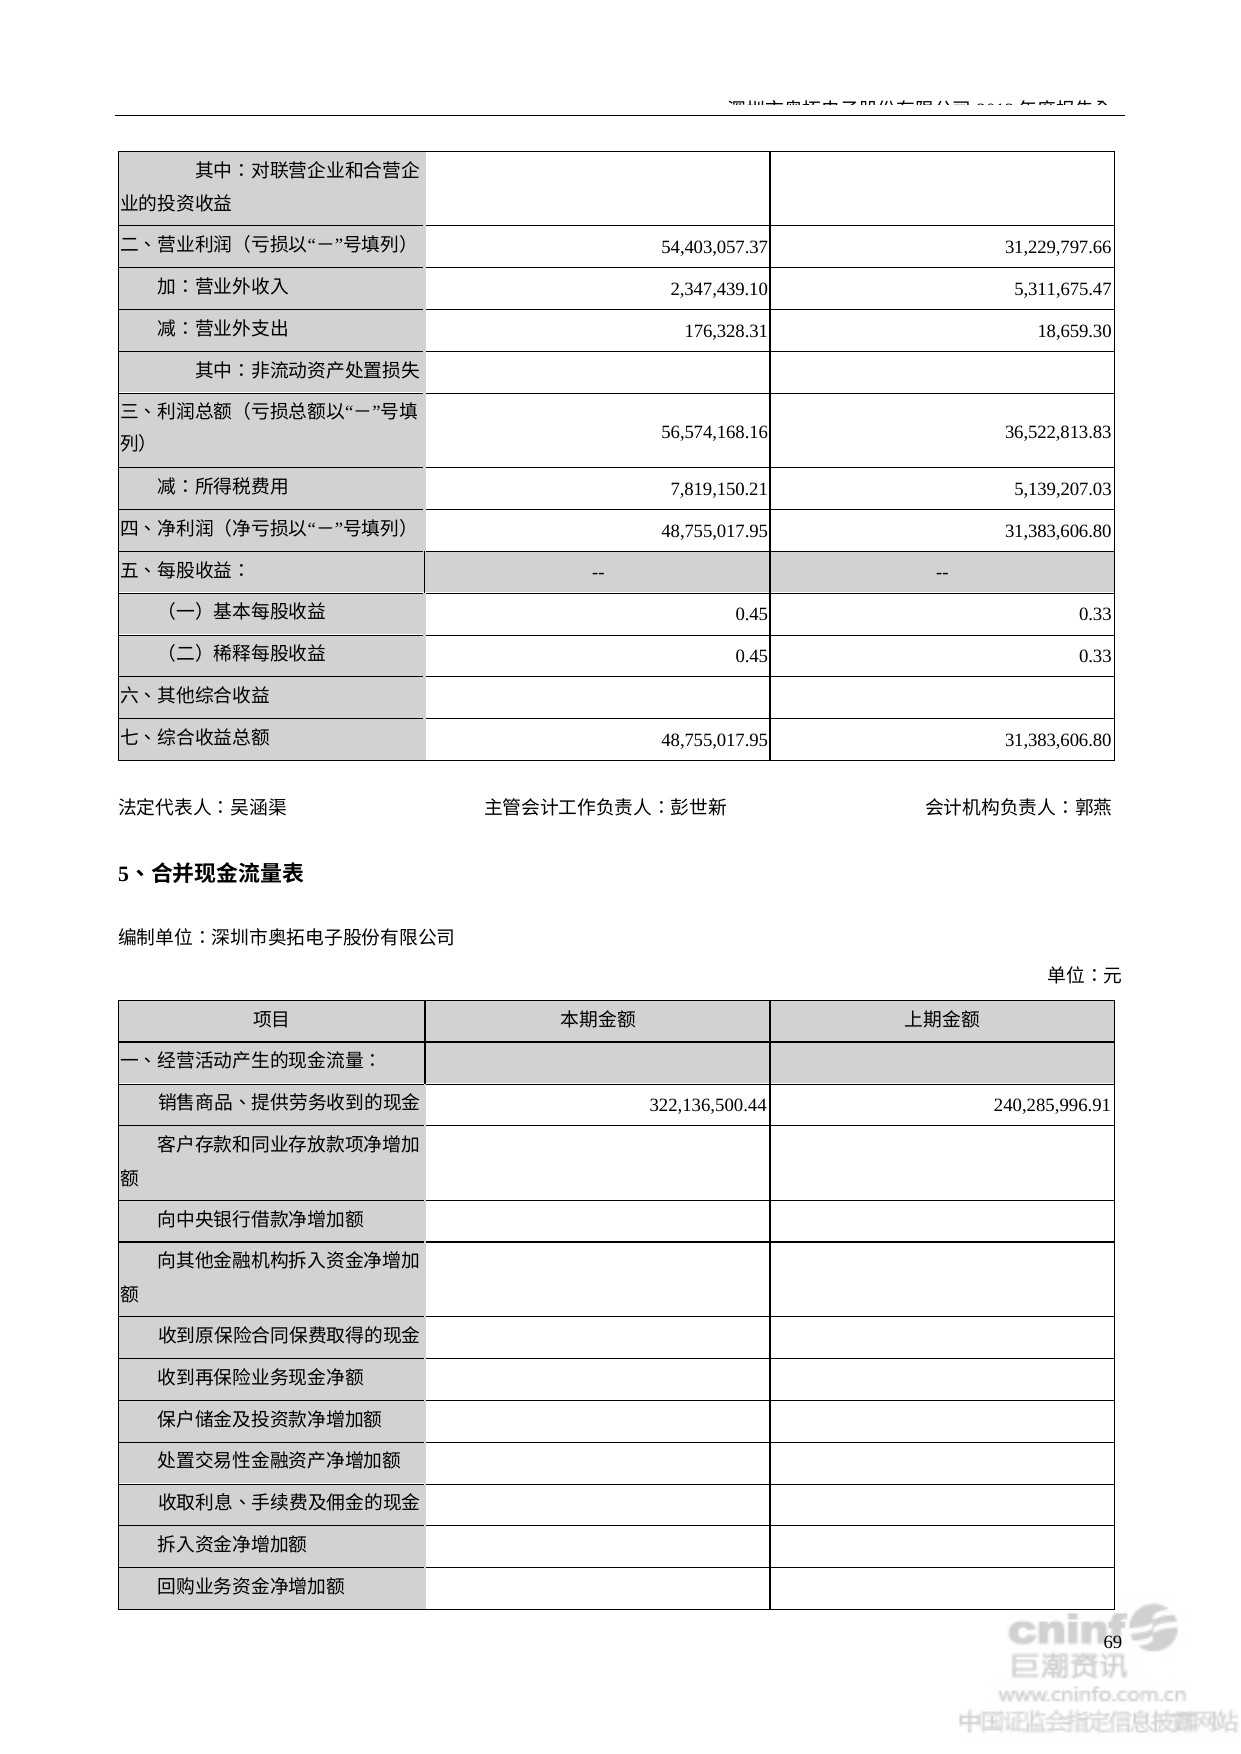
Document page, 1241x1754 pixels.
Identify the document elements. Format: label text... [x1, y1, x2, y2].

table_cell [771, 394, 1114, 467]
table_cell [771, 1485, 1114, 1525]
text 单位：元 [102, 962, 1122, 988]
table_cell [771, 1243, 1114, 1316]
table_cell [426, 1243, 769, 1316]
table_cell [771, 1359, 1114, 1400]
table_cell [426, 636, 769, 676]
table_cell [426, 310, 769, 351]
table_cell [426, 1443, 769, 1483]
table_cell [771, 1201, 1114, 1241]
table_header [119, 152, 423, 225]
picture [958, 1593, 1241, 1754]
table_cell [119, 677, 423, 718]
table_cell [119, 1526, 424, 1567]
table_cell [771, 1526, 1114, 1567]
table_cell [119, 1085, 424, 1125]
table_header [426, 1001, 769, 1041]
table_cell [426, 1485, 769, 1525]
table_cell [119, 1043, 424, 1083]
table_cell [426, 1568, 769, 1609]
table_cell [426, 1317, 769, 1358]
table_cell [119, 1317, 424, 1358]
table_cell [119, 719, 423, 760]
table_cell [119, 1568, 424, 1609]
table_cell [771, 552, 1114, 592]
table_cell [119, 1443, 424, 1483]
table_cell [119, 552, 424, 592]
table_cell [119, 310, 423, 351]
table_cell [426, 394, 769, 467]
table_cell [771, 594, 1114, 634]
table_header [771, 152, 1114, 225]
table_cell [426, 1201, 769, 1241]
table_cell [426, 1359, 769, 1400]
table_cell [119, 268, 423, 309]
subtitle 5、合并现金流量表 [118, 858, 1123, 888]
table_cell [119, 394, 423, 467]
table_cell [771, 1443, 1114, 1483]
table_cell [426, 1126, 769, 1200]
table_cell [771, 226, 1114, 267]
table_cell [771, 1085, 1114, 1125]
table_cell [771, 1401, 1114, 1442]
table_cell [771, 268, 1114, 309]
text 法定代表人：吴涵渠 主管会计工作负责人：彭世新 会计机构负责人：郭燕 [118, 794, 1123, 820]
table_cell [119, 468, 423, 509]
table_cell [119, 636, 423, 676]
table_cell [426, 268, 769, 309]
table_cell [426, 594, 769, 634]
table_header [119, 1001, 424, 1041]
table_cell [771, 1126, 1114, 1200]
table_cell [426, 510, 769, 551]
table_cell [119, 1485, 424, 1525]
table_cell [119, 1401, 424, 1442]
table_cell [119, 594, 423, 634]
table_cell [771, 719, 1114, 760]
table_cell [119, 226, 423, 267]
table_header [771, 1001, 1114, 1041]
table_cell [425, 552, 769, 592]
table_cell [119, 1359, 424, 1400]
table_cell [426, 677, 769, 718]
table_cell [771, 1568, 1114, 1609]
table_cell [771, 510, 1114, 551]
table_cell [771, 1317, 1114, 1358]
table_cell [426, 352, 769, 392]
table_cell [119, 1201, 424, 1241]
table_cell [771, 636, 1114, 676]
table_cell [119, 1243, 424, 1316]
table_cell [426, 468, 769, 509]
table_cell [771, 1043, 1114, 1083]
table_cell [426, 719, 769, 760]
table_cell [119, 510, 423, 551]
text 编制单位：深圳市奥拓电子股份有限公司 [118, 925, 1123, 950]
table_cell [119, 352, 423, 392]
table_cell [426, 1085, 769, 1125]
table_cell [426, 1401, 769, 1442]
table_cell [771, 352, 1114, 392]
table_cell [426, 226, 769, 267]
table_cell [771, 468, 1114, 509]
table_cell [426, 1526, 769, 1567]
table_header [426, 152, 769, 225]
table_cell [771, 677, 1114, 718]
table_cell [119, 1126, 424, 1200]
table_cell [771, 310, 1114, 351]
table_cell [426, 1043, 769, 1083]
